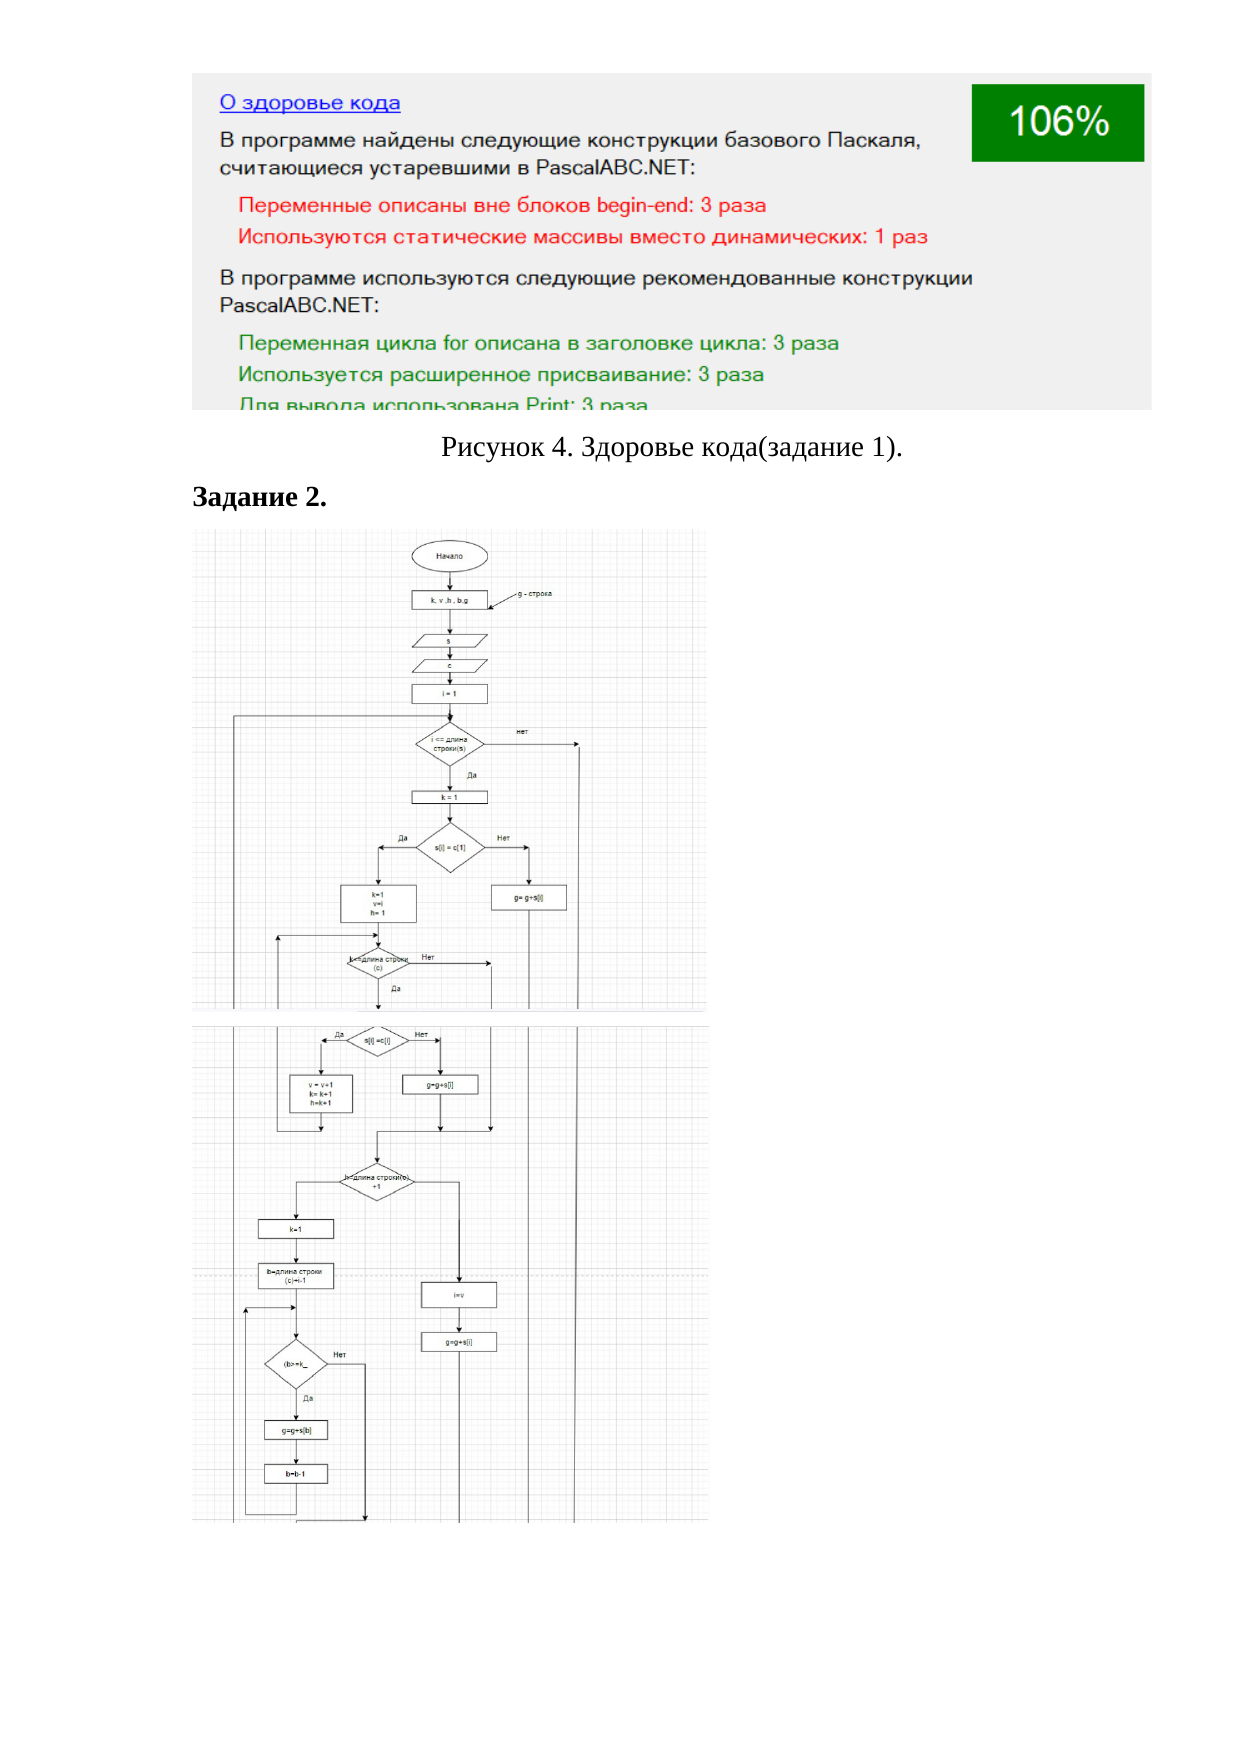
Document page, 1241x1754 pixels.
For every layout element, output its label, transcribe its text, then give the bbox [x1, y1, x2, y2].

text Рисунок 4. Здоровье кода(задание 1). [192, 429, 1152, 462]
picture [192, 73, 1152, 410]
picture [192, 1026, 710, 1523]
picture [192, 529, 708, 1012]
text Задание 2. [192, 479, 1152, 512]
